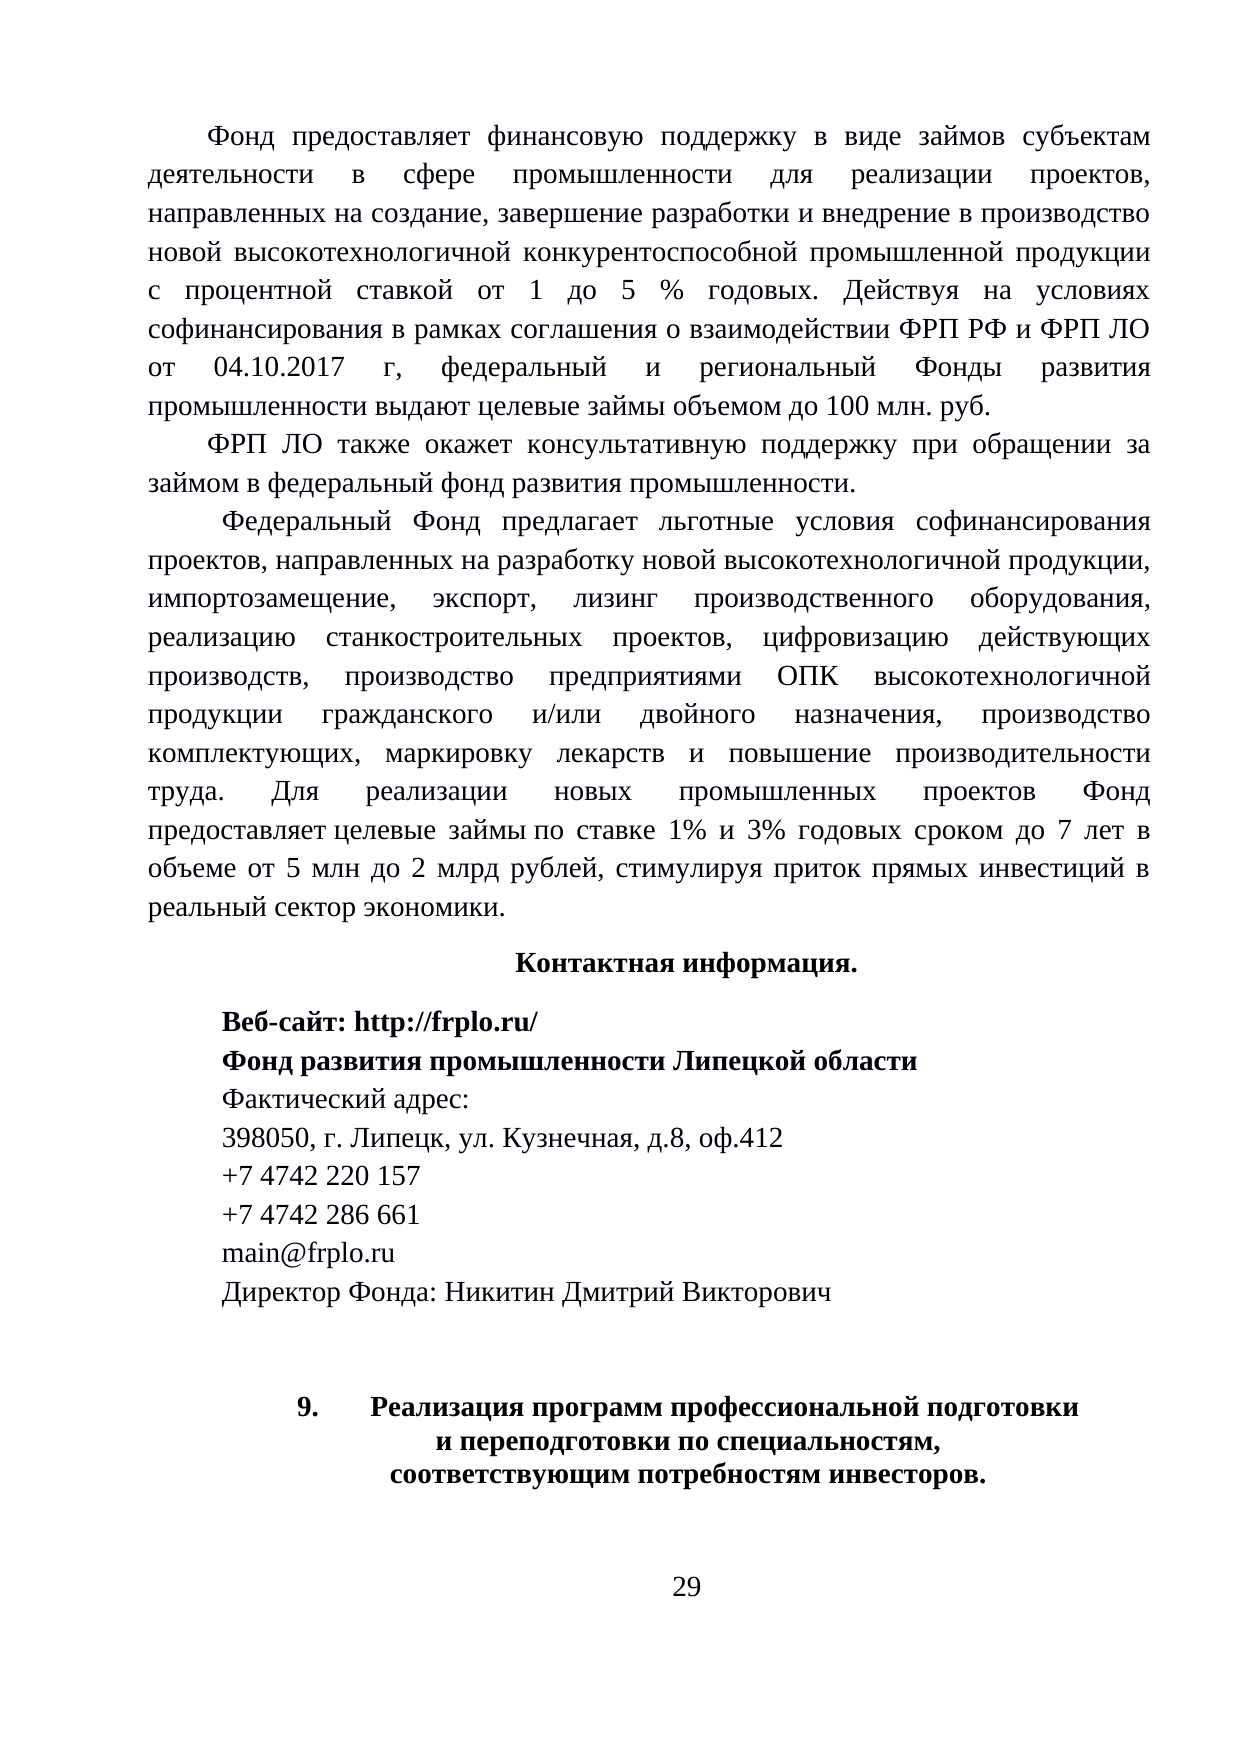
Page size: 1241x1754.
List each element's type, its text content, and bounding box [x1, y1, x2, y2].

text Фонд предоставляет финансовую поддержку в виде займов субъектам деятельности в сфере промышленности для реализации проектов, направленных на создание, завершение разработки и внедрение в производство новой высокотехнологичной конкурентоспособной промышленной продукции с процентной ставкой от 1 до 5 % годовых. Действуя на условиях софинансирования в рамках соглашения о взаимодействии ФРП РФ и ФРП ЛО от 04.10.2017 г, федеральный и региональный Фонды развития промышленности выдают целевые займы объемом до 100 млн. руб. [148, 118, 1152, 421]
text +7 4742 286 661 [148, 1197, 1152, 1230]
text Фонд развития промышленности Липецкой области [148, 1043, 1152, 1076]
text Веб-сайт: http://frplo.ru/ [148, 1004, 1152, 1038]
text +7 4742 220 157 [148, 1158, 1152, 1192]
title Контактная информация. [148, 945, 1152, 978]
title Реализация программ профессиональной подготовки [148, 1389, 1152, 1423]
text 398050, г. Липецк, ул. Кузнечная, д.8, оф.412 [148, 1120, 1152, 1153]
text Федеральный Фонд предлагает льготные условия софинансирования проектов, направленных на разработку новой высокотехнологичной продукции, импортозамещение, экспорт, лизинг производственного оборудования, реализацию станкостроительных проектов, цифровизацию действующих производств, производство предприятиями ОПК высокотехнологичной продукции гражданского и/или двойного назначения, производство комплектующих, маркировку лекарств и повышение производительности труда. Для реализации новых промышленных проектов Фонд предоставляет целевые займы по ставке 1% и 3% годовых сроком до 7 лет в объеме от 5 млн до 2 млрд рублей, стимулируя приток прямых инвестиций в реальный сектор экономики. [148, 503, 1152, 922]
text ФРП ЛО также окажет консультативную поддержку при обращении за займом в федеральный фонд развития промышленности. [148, 426, 1152, 498]
text Фактический адрес: [148, 1081, 1152, 1115]
text Директор Фонда: Никитин Дмитрий Викторович [148, 1274, 1152, 1307]
title соответствующим потребностям инвесторов. [224, 1457, 1152, 1490]
text main@frplo.ru [148, 1235, 1152, 1269]
title и переподготовки по специальностям, [224, 1423, 1152, 1457]
